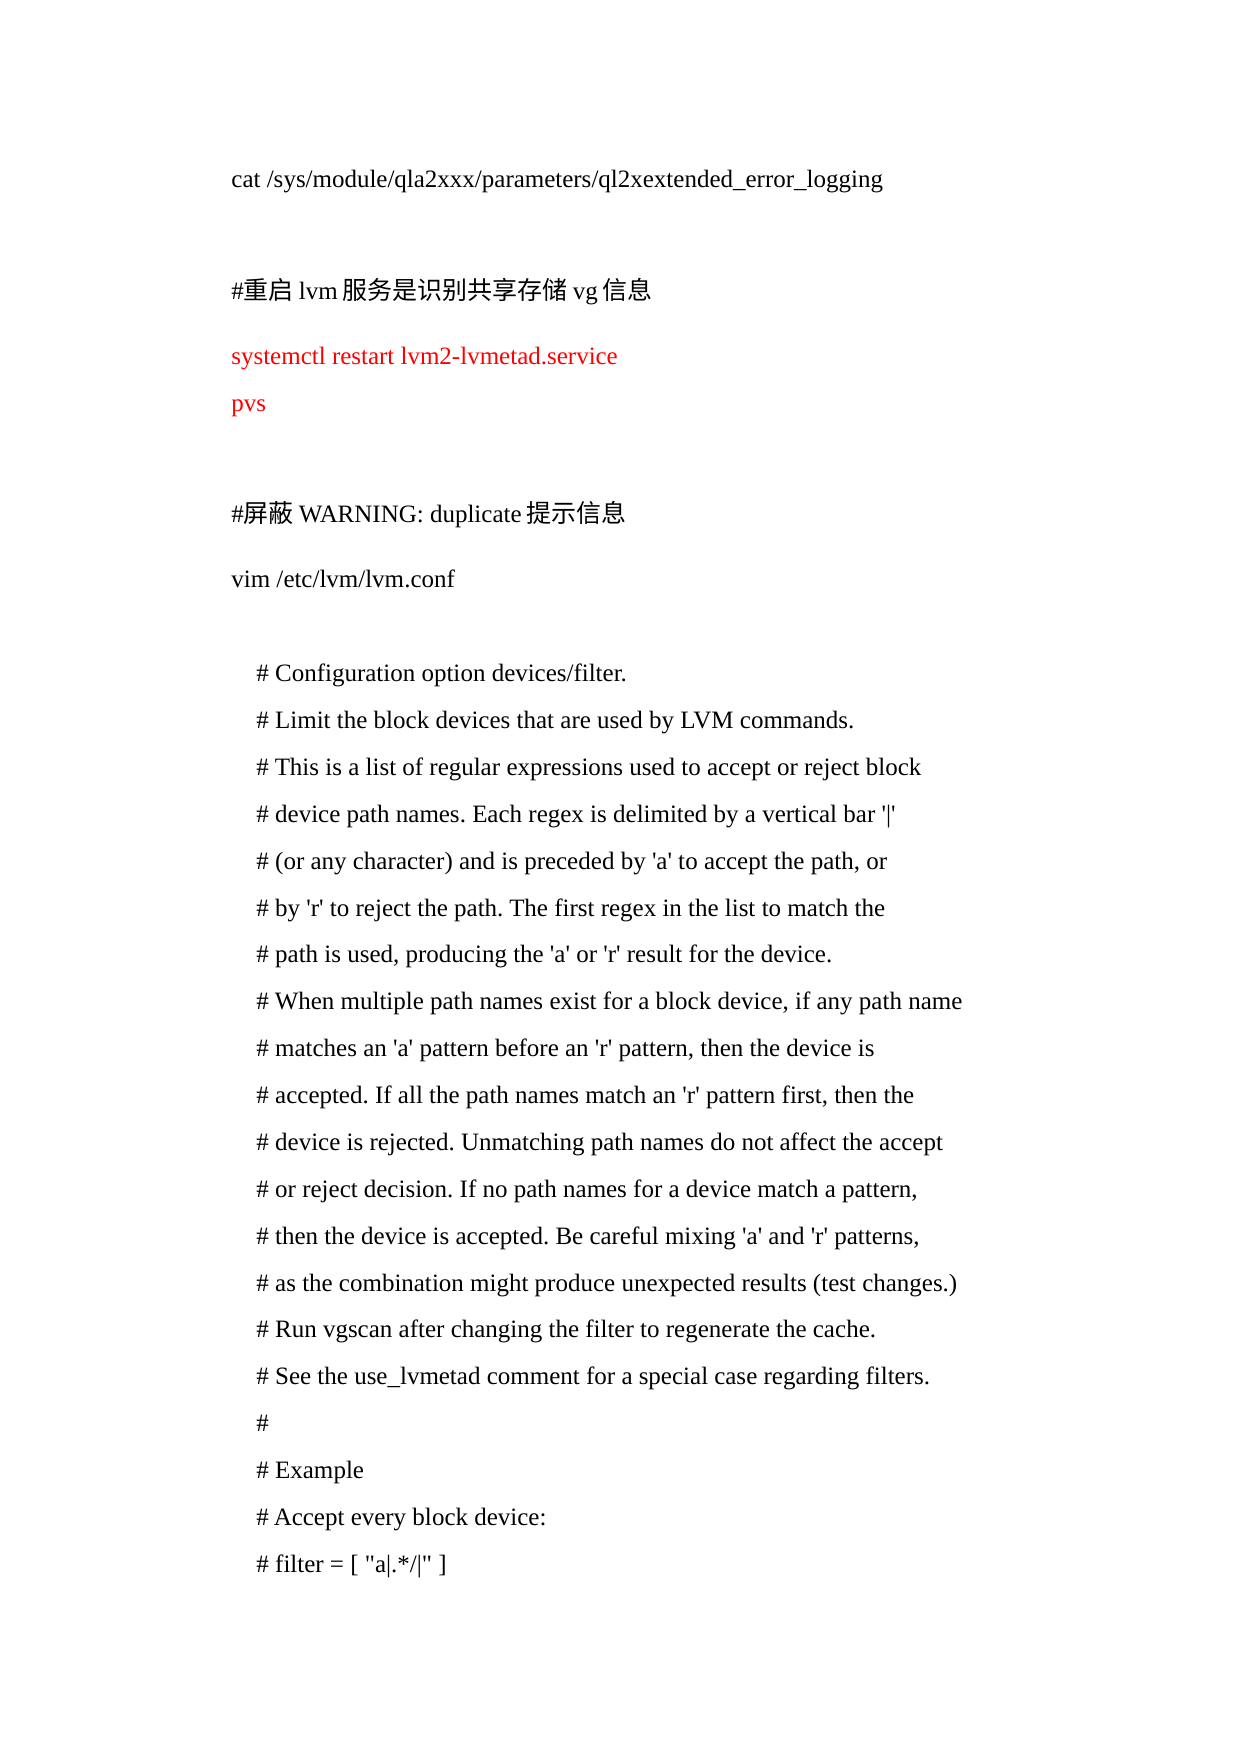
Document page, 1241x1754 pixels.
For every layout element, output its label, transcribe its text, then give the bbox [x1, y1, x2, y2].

text # then the device is accepted. Be careful mixing 'a' and 'r' patterns, [187, 1219, 1053, 1251]
text # When multiple path names exist for a block device, if any path name [187, 984, 1053, 1017]
text # accepted. If all the path names match an 'r' pattern first, then the [187, 1078, 1053, 1111]
text pvs [187, 386, 1053, 418]
text # [187, 1406, 1053, 1439]
text #重启lvm服务是识别共享存储vg信息 [187, 256, 1053, 321]
text # or reject decision. If no path names for a device match a pattern, [187, 1172, 1053, 1204]
text # by 'r' to reject the path. The first regex in the list to match the [187, 891, 1053, 923]
text # device is rejected. Unmatching path names do not affect the accept [187, 1125, 1053, 1158]
text # filter = [ "a|.*/|" ] [187, 1547, 1053, 1579]
text # Accept every block device: [187, 1500, 1053, 1533]
text # device path names. Each regex is delimited by a vertical bar '|' [187, 797, 1053, 829]
text vim /etc/lvm/lvm.conf [187, 563, 1053, 595]
text # See the use_lvmetad comment for a special case regarding filters. [187, 1359, 1053, 1392]
text # Limit the block devices that are used by LVM commands. [187, 703, 1053, 736]
text # This is a list of regular expressions used to accept or reject block [187, 750, 1053, 783]
text # path is used, producing the 'a' or 'r' result for the device. [187, 938, 1053, 970]
text #屏蔽WARNING: duplicate提示信息 [187, 479, 1053, 544]
text # Run vgscan after changing the filter to regenerate the cache. [187, 1313, 1053, 1345]
text cat /sys/module/qla2xxx/parameters/ql2xextended_error_logging [187, 162, 1053, 194]
text # Example [187, 1453, 1053, 1486]
text systemctl restart lvm2-lvmetad.service [187, 339, 1053, 371]
text # Configuration option devices/filter. [187, 656, 1053, 689]
text # (or any character) and is preceded by 'a' to accept the path, or [187, 844, 1053, 876]
text # as the combination might produce unexpected results (test changes.) [187, 1266, 1053, 1298]
text # matches an 'a' pattern before an 'r' pattern, then the device is [187, 1031, 1053, 1064]
